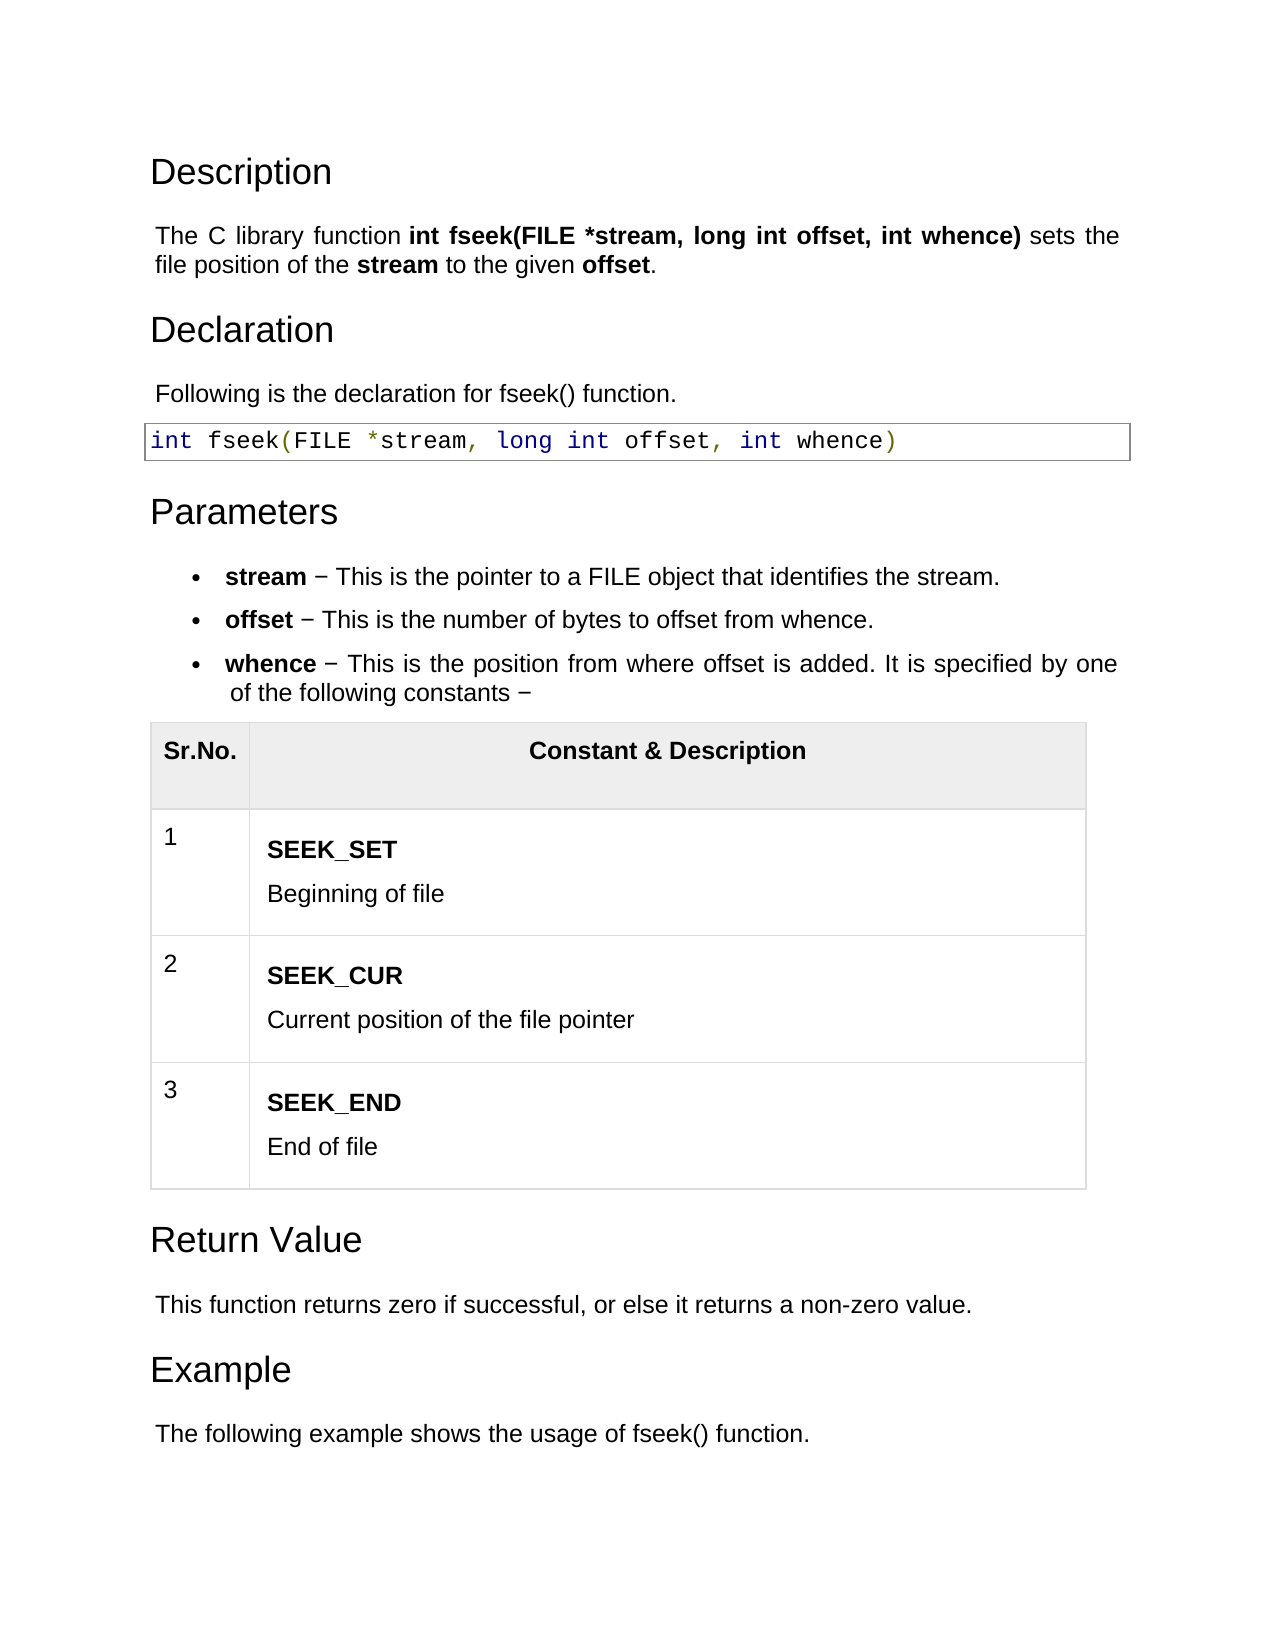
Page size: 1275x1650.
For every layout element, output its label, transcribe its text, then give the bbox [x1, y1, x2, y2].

table_header Sr.No. [152, 723, 249, 808]
table_cell SEEK_END End of file [250, 1063, 1085, 1188]
text Description [150, 150, 1125, 192]
table_cell 1 [152, 810, 249, 935]
text Parameters [150, 491, 1125, 532]
table_header Constant & Description [250, 723, 1085, 808]
table_cell SEEK_CUR Current position of the file pointer [250, 936, 1085, 1061]
text The C library function int fseek(FILE *stream, long int offset, int whence) sets the file position of the stream to the given offset. [155, 221, 1120, 279]
text Return Value [150, 1219, 1125, 1261]
table_cell 2 [152, 936, 249, 1061]
text This function returns zero if successful, or else it returns a non-zero value. [155, 1290, 1120, 1318]
list whence − This is the position from where offset is added. It is specified by one of the following constants − [192, 649, 1120, 707]
text int fseek(FILE *stream, long int offset, int whence) [146, 424, 1129, 460]
text The following example shows the usage of fseek() function. [155, 1419, 1120, 1448]
text Declaration [150, 308, 1125, 350]
text Example [150, 1348, 1125, 1390]
table_cell 3 [152, 1063, 249, 1188]
table_cell SEEK_SET Beginning of file [250, 810, 1085, 935]
text Following is the declaration for fseek() function. [155, 379, 1120, 408]
list stream − This is the pointer to a FILE object that identifies the stream. [192, 562, 1120, 590]
list offset − This is the number of bytes to offset from whence. [192, 605, 1120, 634]
